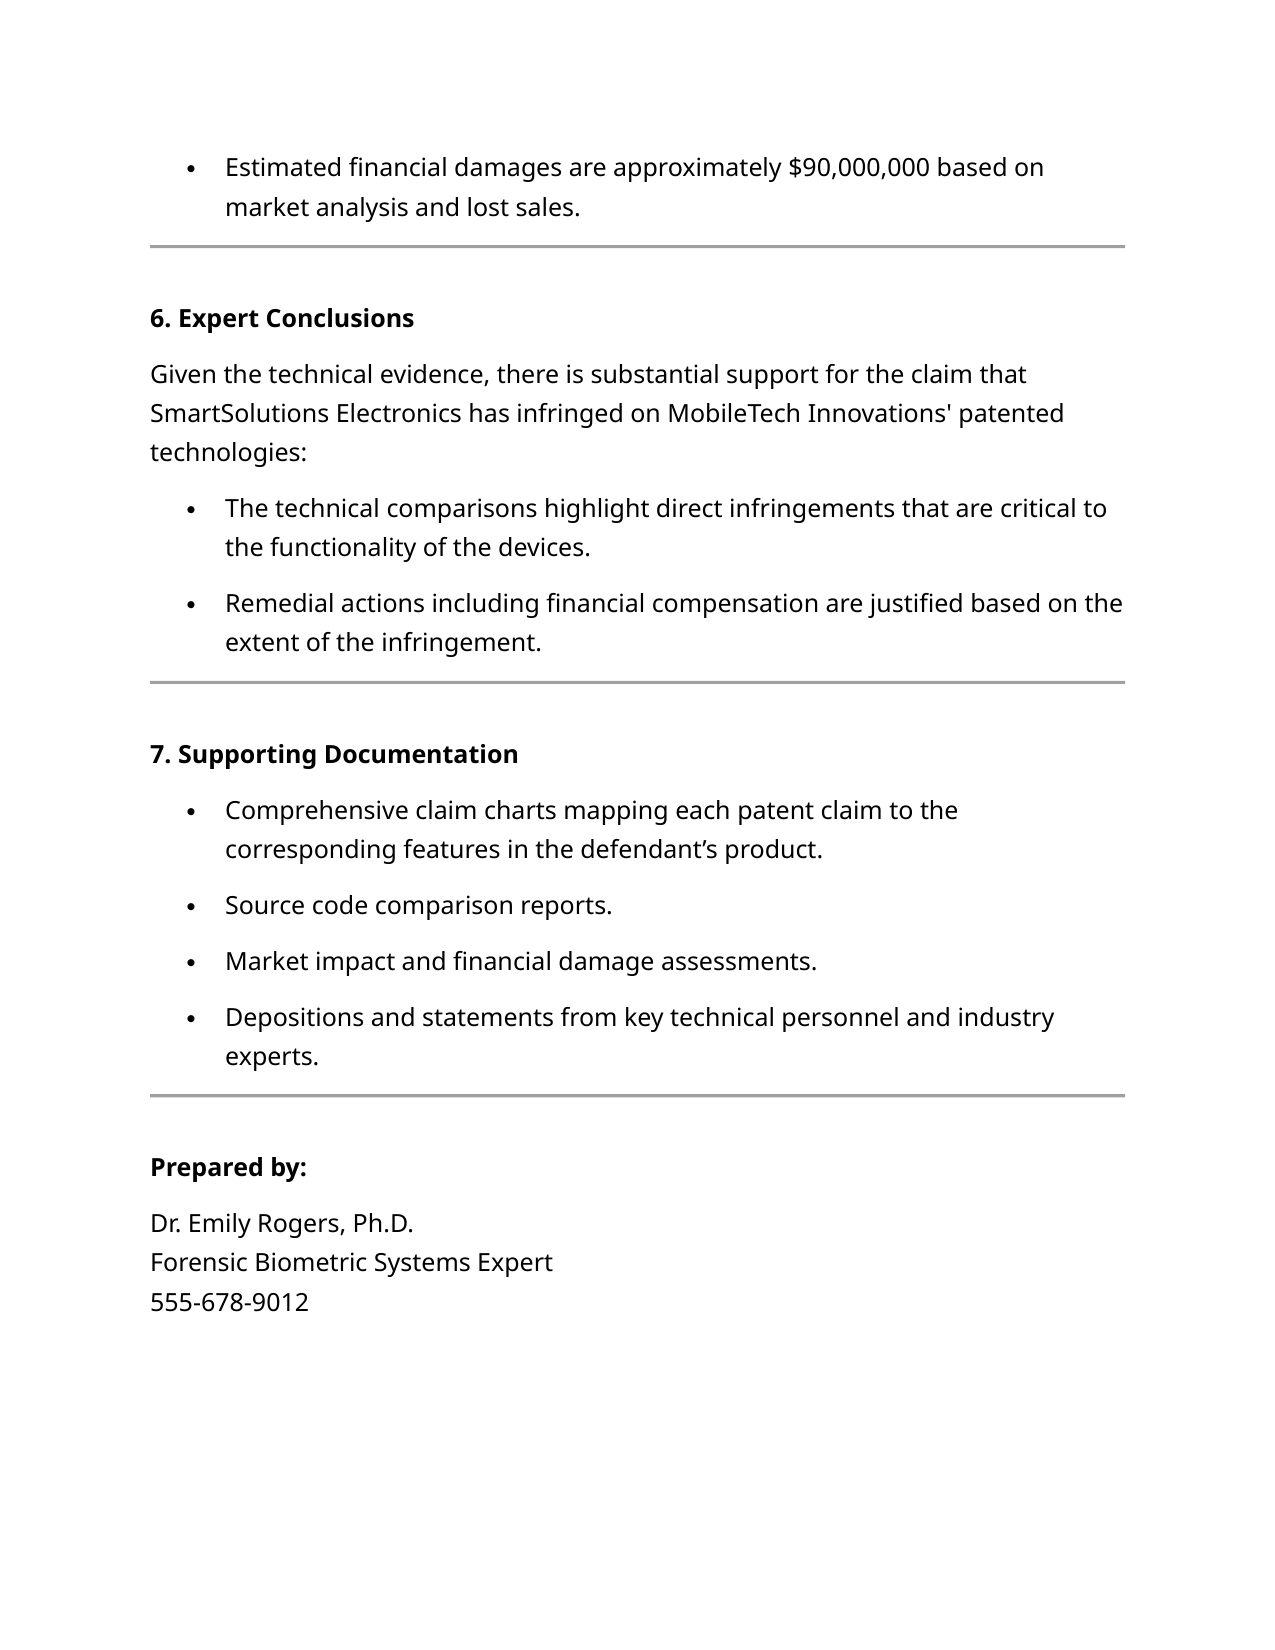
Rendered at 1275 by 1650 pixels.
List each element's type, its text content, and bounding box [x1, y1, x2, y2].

list The technical comparisons highlight direct infringements that are critical to the functionality of the devices. [187, 491, 1125, 564]
list Market impact and financial damage assessments. [187, 943, 1125, 977]
text Dr. Emily Rogers, Ph.D. Forensic Biometric Systems Expert 555-678-9012 [150, 1206, 1125, 1318]
list Remedial actions including financial compensation are justified based on the extent of the infringement. [187, 586, 1125, 659]
list Estimated financial damages are approximately $90,000,000 based on market analysis and lost sales. [187, 150, 1125, 223]
list Depositions and statements from key technical personnel and industry experts. [187, 999, 1125, 1072]
list Comprehensive claim charts mapping each patent claim to the corresponding features in the defendant’s product. [187, 792, 1125, 866]
text 7. Supporting Documentation [150, 737, 1125, 771]
text 6. Expert Conclusions [150, 301, 1125, 335]
list Source code comparison reports. [187, 887, 1125, 922]
text Given the technical evidence, there is substantial support for the claim that SmartSolutions Electronics has infringed on MobileTech Innovations' patented technologies: [150, 357, 1125, 469]
text Prepared by: [150, 1150, 1125, 1184]
